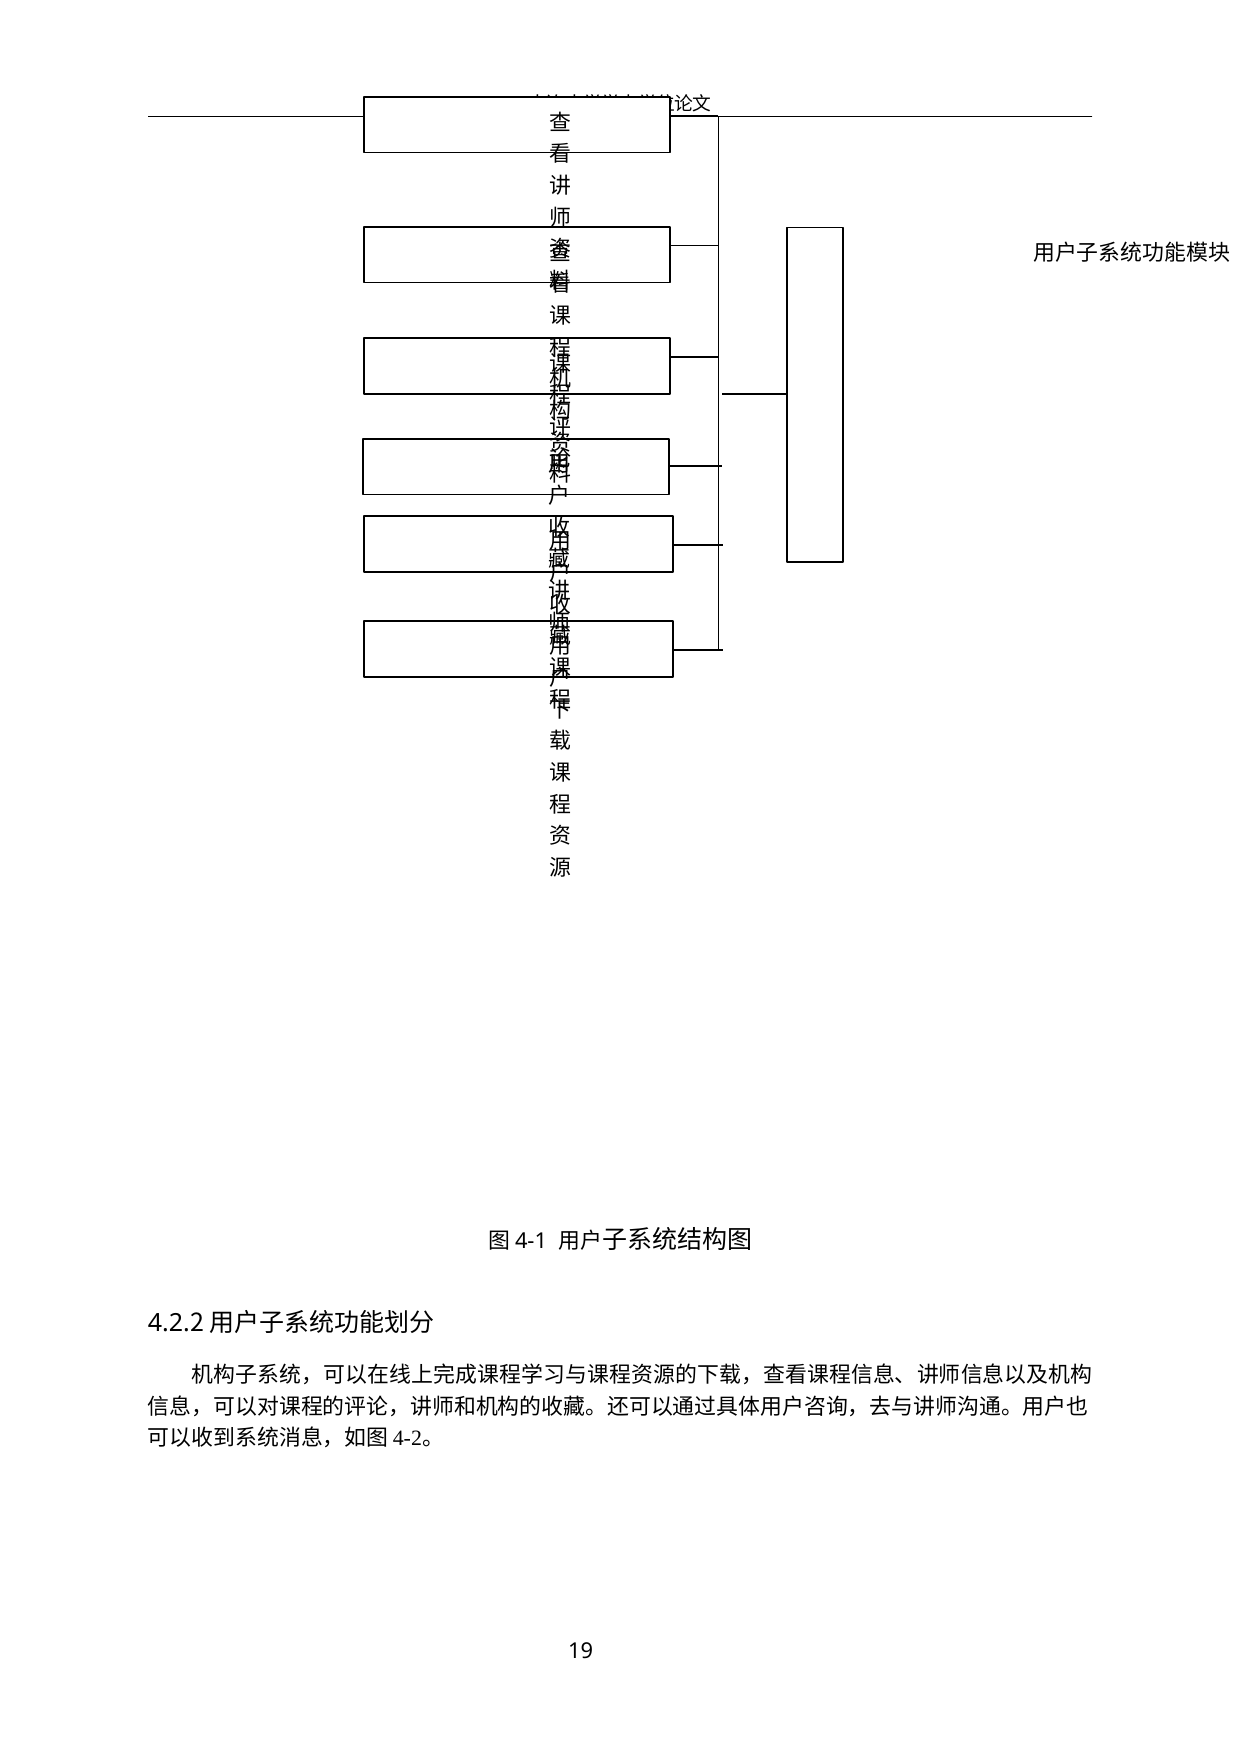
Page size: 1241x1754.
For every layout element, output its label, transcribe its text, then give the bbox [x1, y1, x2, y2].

text 图4-1 用户子系统结构图 [148, 1220, 1092, 1256]
text 4.2.2 用户子系统功能划分 [148, 1303, 1092, 1339]
text 机构子系统，可以在线上完成课程学习与课程资源的下载，查看课程信息、讲师信息以及机构信息，可以对课程的评论，讲师和机构的收藏。还可以通过具体用户咨询，去与讲师沟通。用户也可以收到系统消息，如图4-2。 [148, 1357, 1092, 1452]
